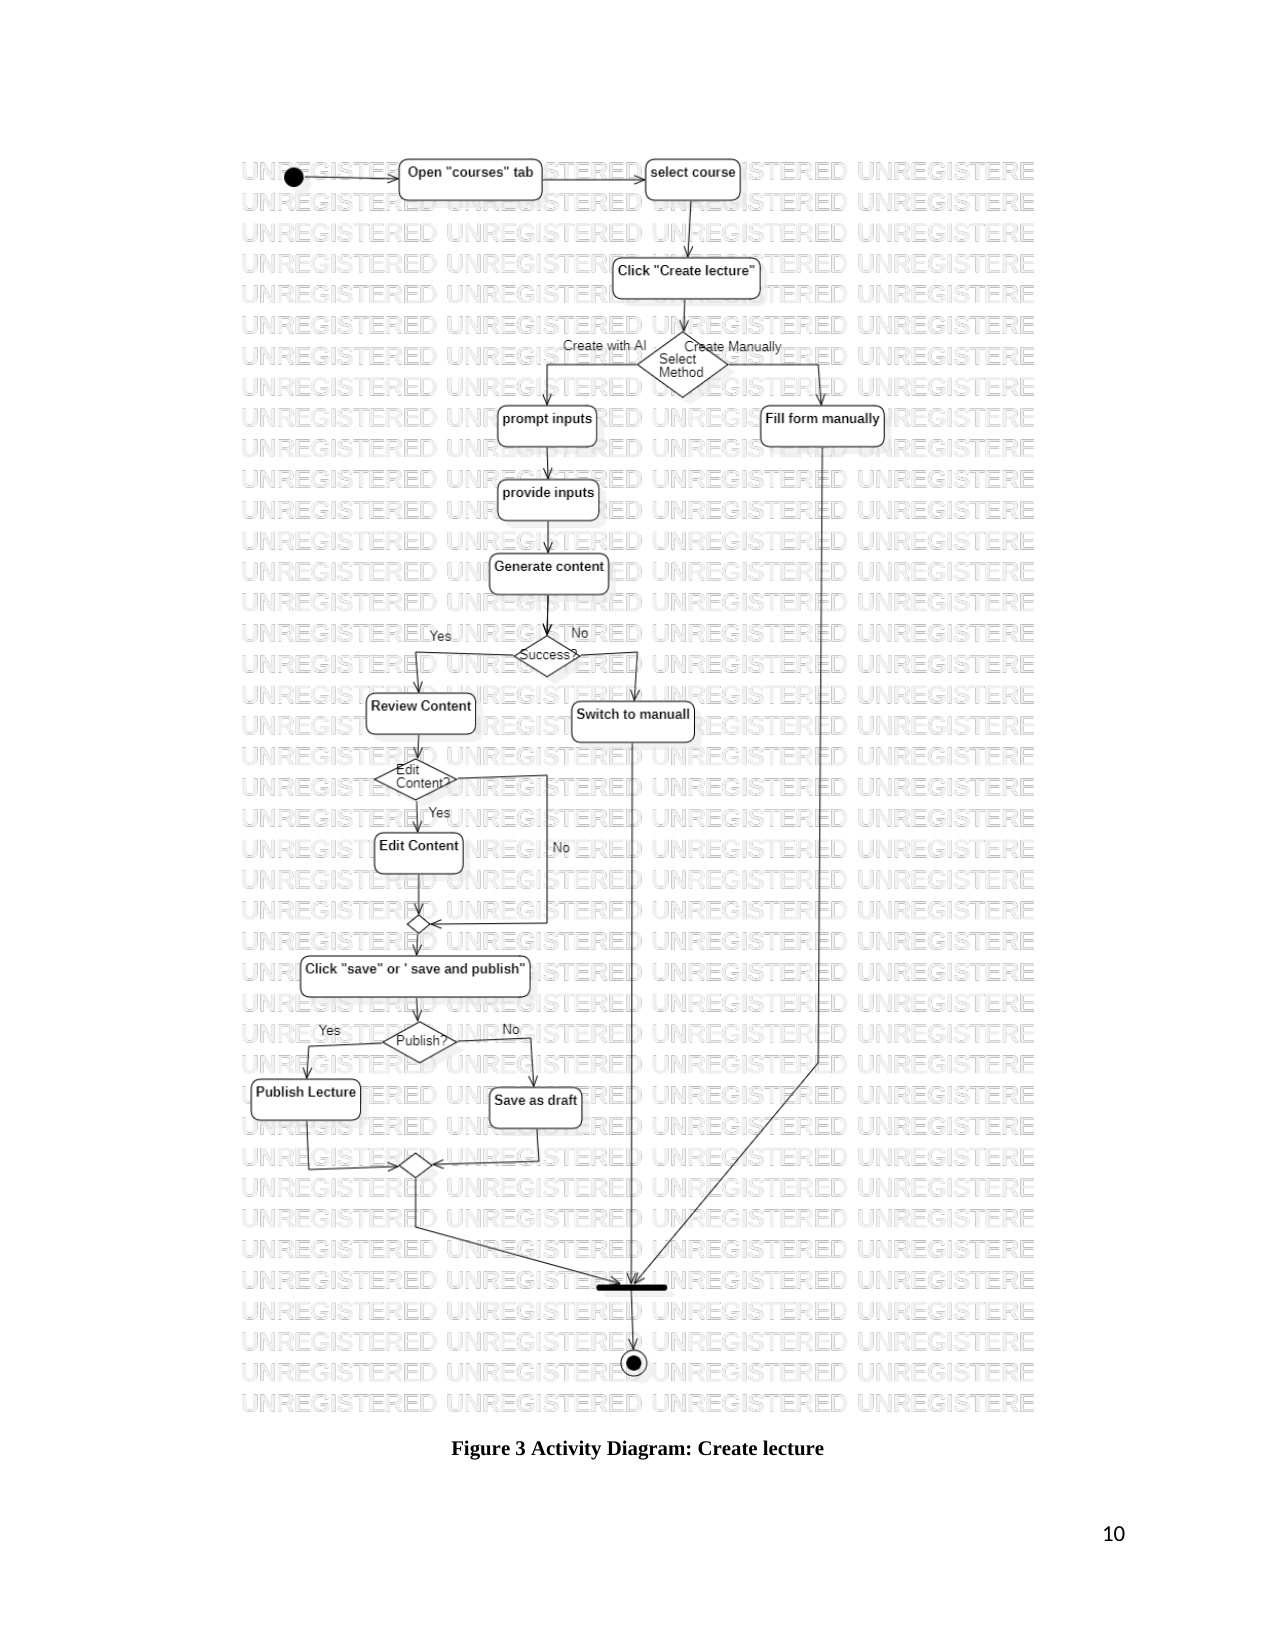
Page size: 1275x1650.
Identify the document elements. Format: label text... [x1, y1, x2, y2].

text Figure 3 Activity Diagram: Create lecture [150, 1436, 1125, 1461]
picture [241, 150, 1034, 1417]
